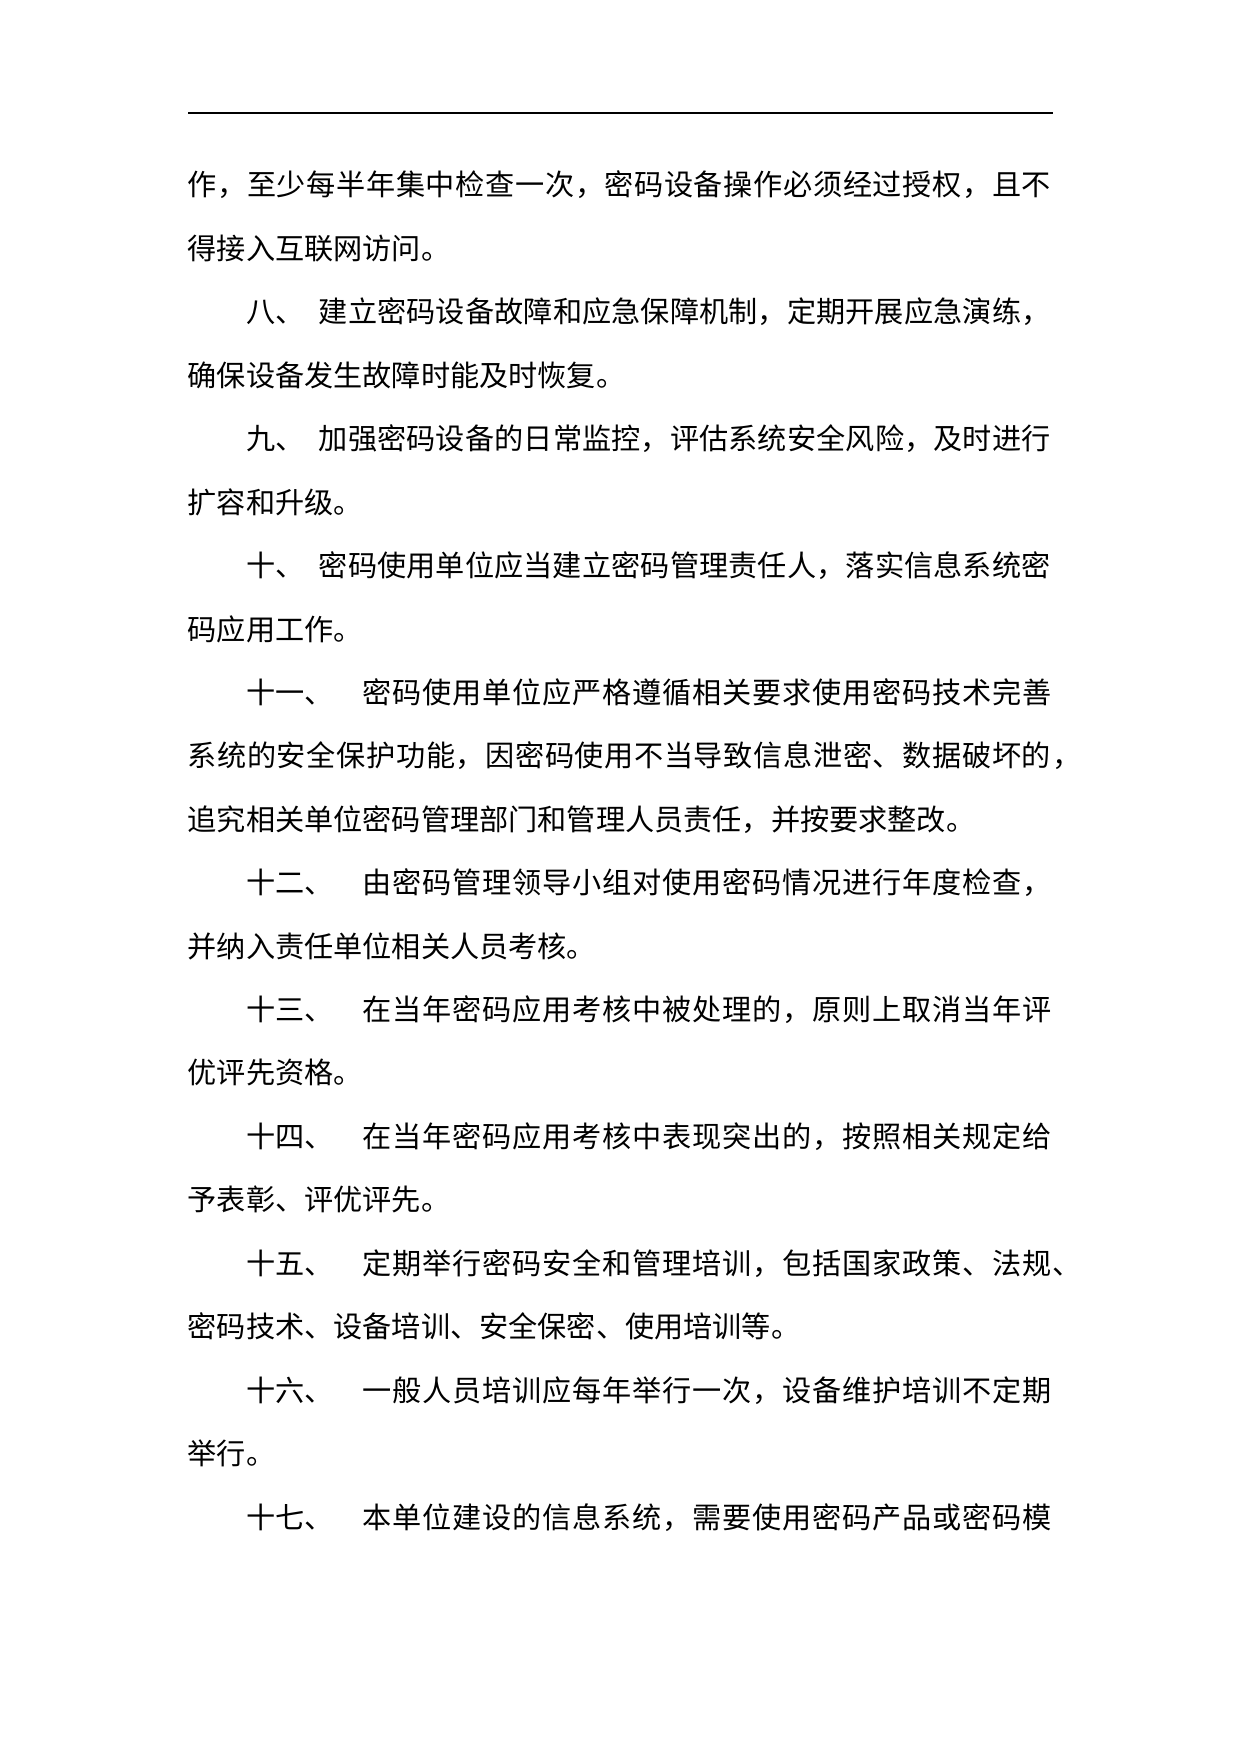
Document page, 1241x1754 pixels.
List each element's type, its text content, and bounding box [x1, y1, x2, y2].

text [187, 1494, 1053, 1536]
text 八、 建立密码设备故障和应急保障机制，定期开展应急演练，确保设备发生故障时能及时恢复。 [187, 289, 1053, 394]
text 十五、 定期举行密码安全和管理培训，包括国家政策、法规、密码技术、设备培训、安全保密、使用培训等。 [187, 1240, 1053, 1346]
text 十六、 一般人员培训应每年举行一次，设备维护培训不定期举行。 [187, 1367, 1053, 1473]
text 十一、 密码使用单位应严格遵循相关要求使用密码技术完善系统的安全保护功能，因密码使用不当导致信息泄密、数据破坏的，追究相关单位密码管理部门和管理人员责任，并按要求整改。 [187, 669, 1053, 839]
text 九、 加强密码设备的日常监控，评估系统安全风险，及时进行扩容和升级。 [187, 416, 1053, 521]
text 十三、 在当年密码应用考核中被处理的，原则上取消当年评优评先资格。 [187, 987, 1053, 1092]
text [187, 162, 1053, 268]
text 十四、 在当年密码应用考核中表现突出的，按照相关规定给予表彰、评优评先。 [187, 1113, 1053, 1219]
text 十、 密码使用单位应当建立密码管理责任人，落实信息系统密码应用工作。 [187, 543, 1053, 648]
text 十二、 由密码管理领导小组对使用密码情况进行年度检查，并纳入责任单位相关人员考核。 [187, 860, 1053, 966]
